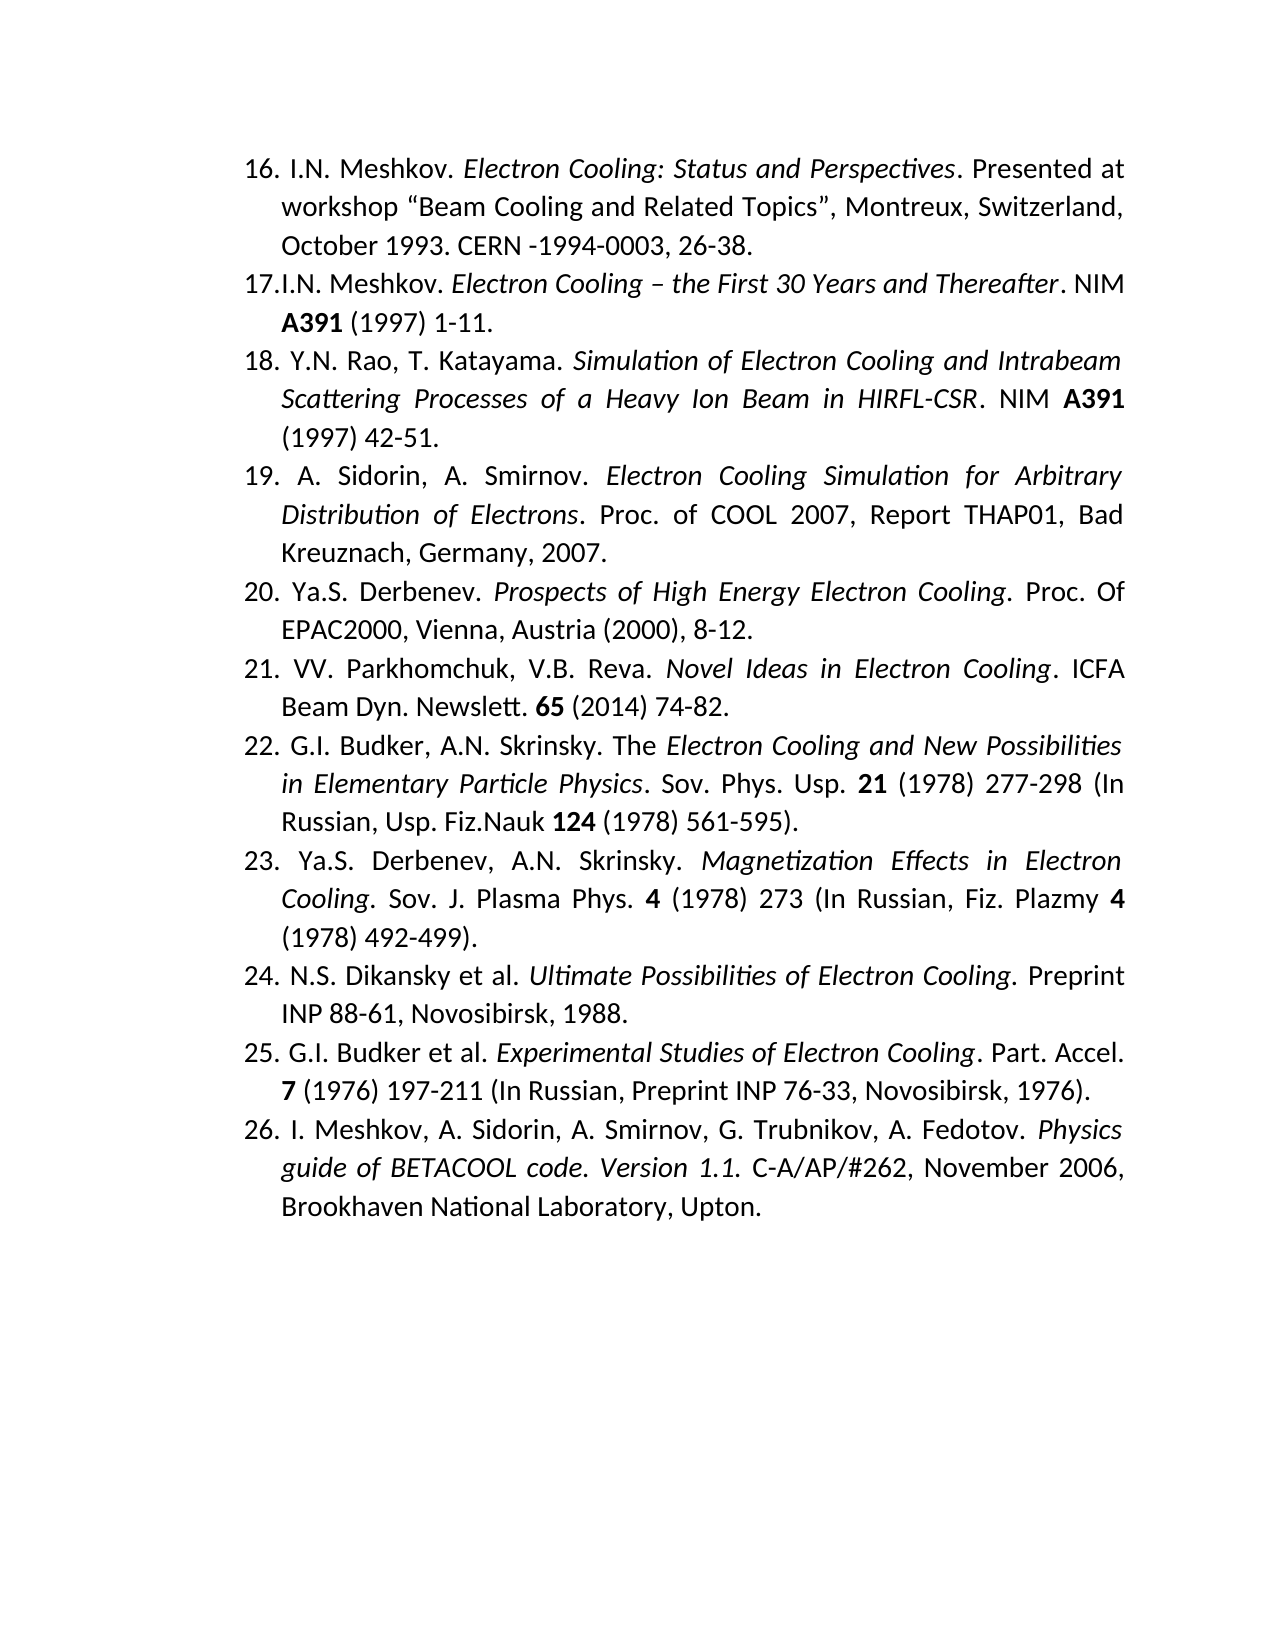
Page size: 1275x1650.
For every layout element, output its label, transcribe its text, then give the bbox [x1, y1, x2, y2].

list Y.N. Rao, T. Katayama. Simulation of Electron Cooling and Intrabeam Scattering Processes of a Heavy Ion Beam in HIRFL-CSR. NIM A391 (1997) 42-51. [244, 342, 1125, 455]
list Ya.S. Derbenev. Prospects of High Energy Electron Cooling. Proc. Of EPAC2000, Vienna, Austria (2000), 8-12. [244, 573, 1125, 647]
list A. Sidorin, A. Smirnov. Electron Cooling Simulation for Arbitrary Distribution of Electrons. Proc. of COOL 2007, Report THAP01, Bad Kreuznach, Germany, 2007. [244, 457, 1125, 570]
list N.S. Dikansky et al. Ultimate Possibilities of Electron Cooling. Preprint INP 88-61, Novosibirsk, 1988. [244, 957, 1125, 1031]
list I.N. Meshkov. Electron Cooling – the First 30 Years and Thereafter. NIM A391 (1997) 1-11. [244, 265, 1125, 339]
list I. Meshkov, A. Sidorin, A. Smirnov, G. Trubnikov, A. Fedotov. Physics guide of BETACOOL code. Version 1.1. C-A/AP/#262, November 2006, Brookhaven National Laboratory, Upton. [244, 1111, 1125, 1223]
list G.I. Budker et al. Experimental Studies of Electron Cooling. Part. Accel. 7 (1976) 197-211 (In Russian, Preprint INP 76-33, Novosibirsk, 1976). [244, 1034, 1125, 1108]
list I.N. Meshkov. Electron Cooling: Status and Perspectives. Presented at workshop “Beam Cooling and Related Topics”, Montreux, Switzerland, October 1993. CERN -1994-0003, 26-38. [244, 150, 1125, 262]
list VV. Parkhomchuk, V.B. Reva. Novel Ideas in Electron Cooling. ICFA Beam Dyn. Newslett. 65 (2014) 74-82. [244, 650, 1125, 724]
list G.I. Budker, A.N. Skrinsky. The Electron Cooling and New Possibilities in Elementary Particle Physics. Sov. Phys. Usp. 21 (1978) 277-298 (In Russian, Usp. Fiz.Nauk 124 (1978) 561-595). [244, 727, 1125, 839]
list Ya.S. Derbenev, A.N. Skrinsky. Magnetization Effects in Electron Cooling. Sov. J. Plasma Phys. 4 (1978) 273 (In Russian, Fiz. Plazmy 4 (1978) 492-499). [244, 842, 1125, 954]
